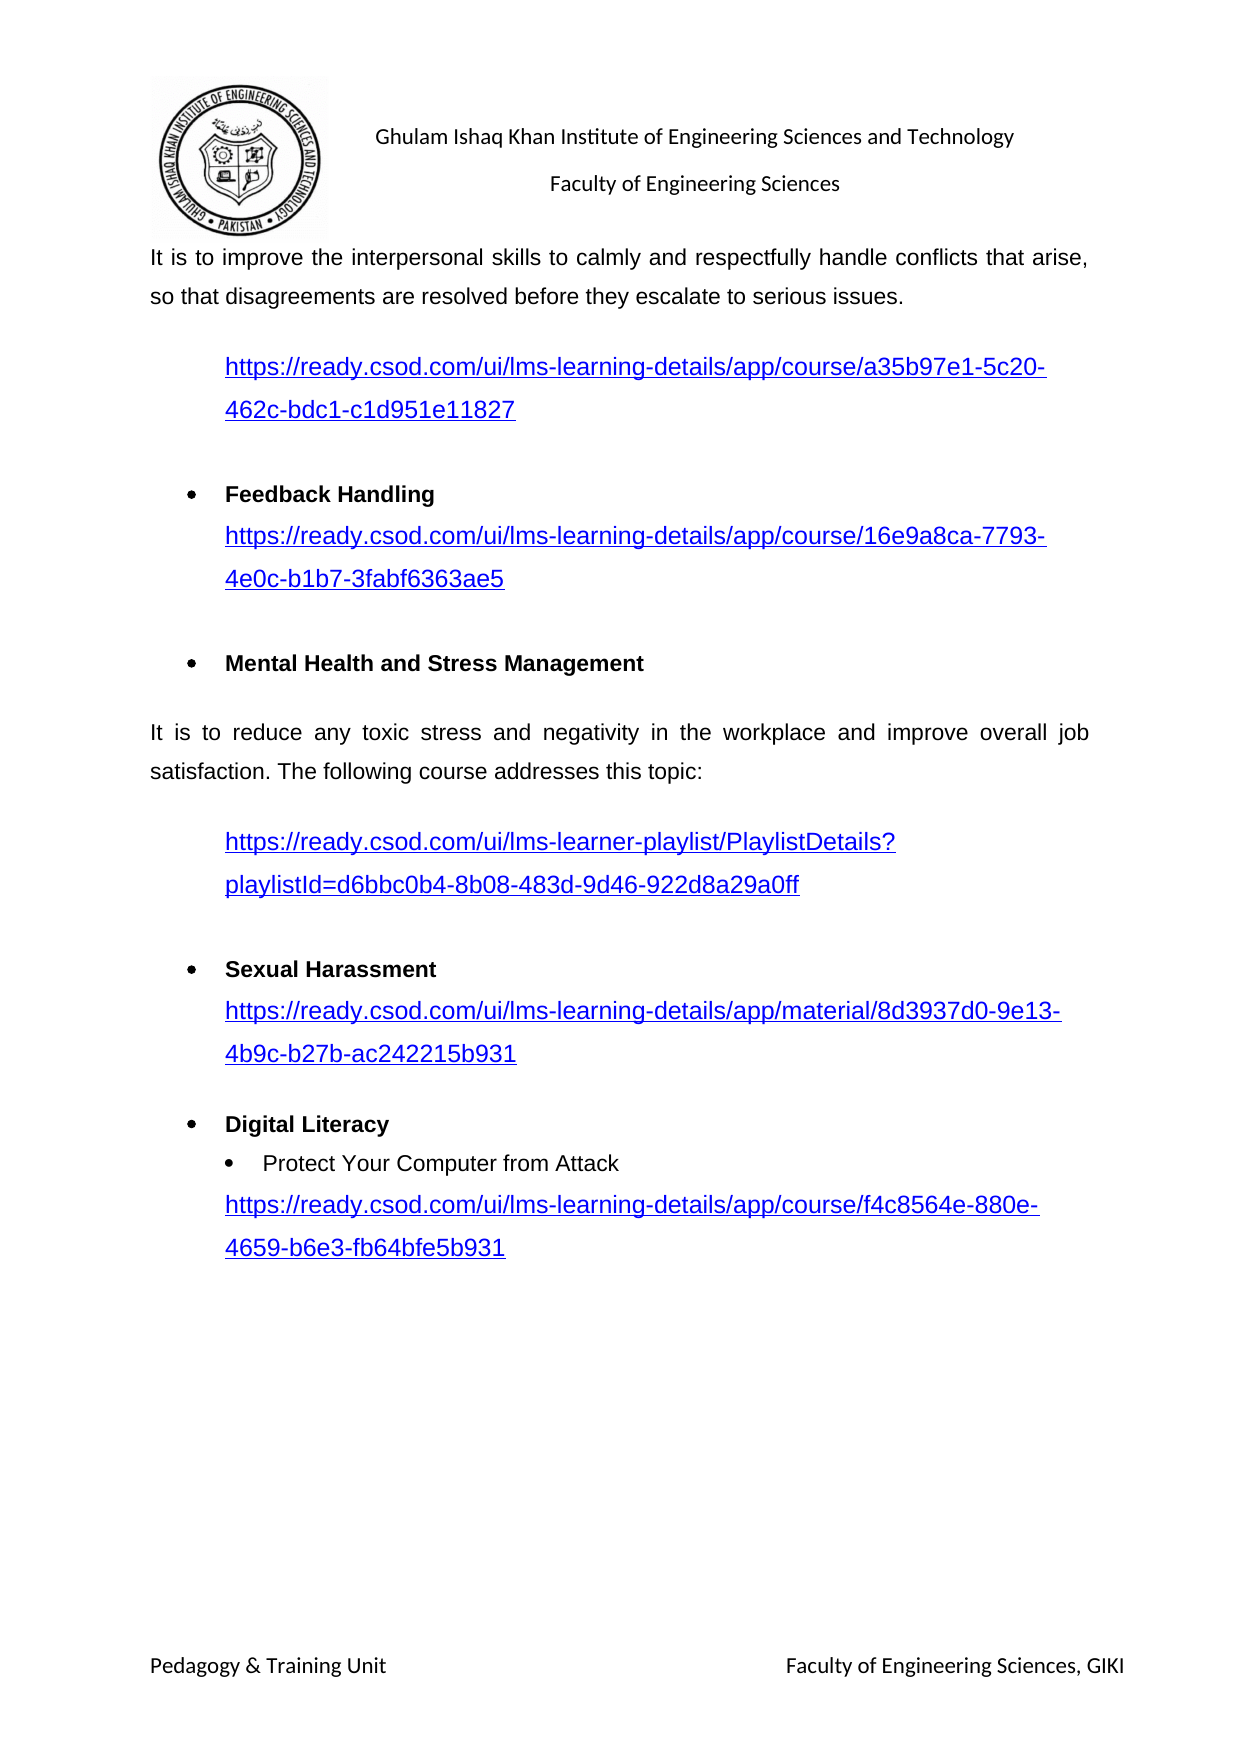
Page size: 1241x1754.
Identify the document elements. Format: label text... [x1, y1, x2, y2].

list https://ready.csod.com/ui/lms-learner-playlist/PlaylistDetails?playlistId=d6bbc0b4-8b08-483d-9d46-922d8a29a0ff [225, 827, 1090, 899]
list Sexual Harassment [187, 956, 1090, 982]
list Digital Literacy [187, 1111, 1090, 1137]
list https://ready.csod.com/ui/lms-learning-details/app/course/16e9a8ca-7793-4e0c-b1b7-3fabf6363ae5 [225, 521, 1090, 592]
list Mental Health and Stress Management [187, 650, 1090, 676]
list https://ready.csod.com/ui/lms-learning-details/app/material/8d3937d0-9e13-4b9c-b27b-ac242215b931 [225, 996, 1090, 1067]
text It is to reduce any toxic stress and negativity in the workplace and improve overall job satisfaction. The following course addresses this topic: [150, 719, 1090, 784]
picture [151, 77, 329, 242]
text It is to improve the interpersonal skills to calmly and respectfully handle conflicts that arise, so that disagreements are resolved before they escalate to serious issues. [150, 244, 1090, 309]
list Feedback Handling [187, 481, 1090, 507]
list https://ready.csod.com/ui/lms-learning-details/app/course/f4c8564e-880e-4659-b6e3-fb64bfe5b931 [225, 1189, 1090, 1261]
list https://ready.csod.com/ui/lms-learning-details/app/course/a35b97e1-5c20-462c-bdc1-c1d951e11827 [225, 352, 1090, 424]
list Protect Your Computer from Attack [225, 1150, 1090, 1176]
